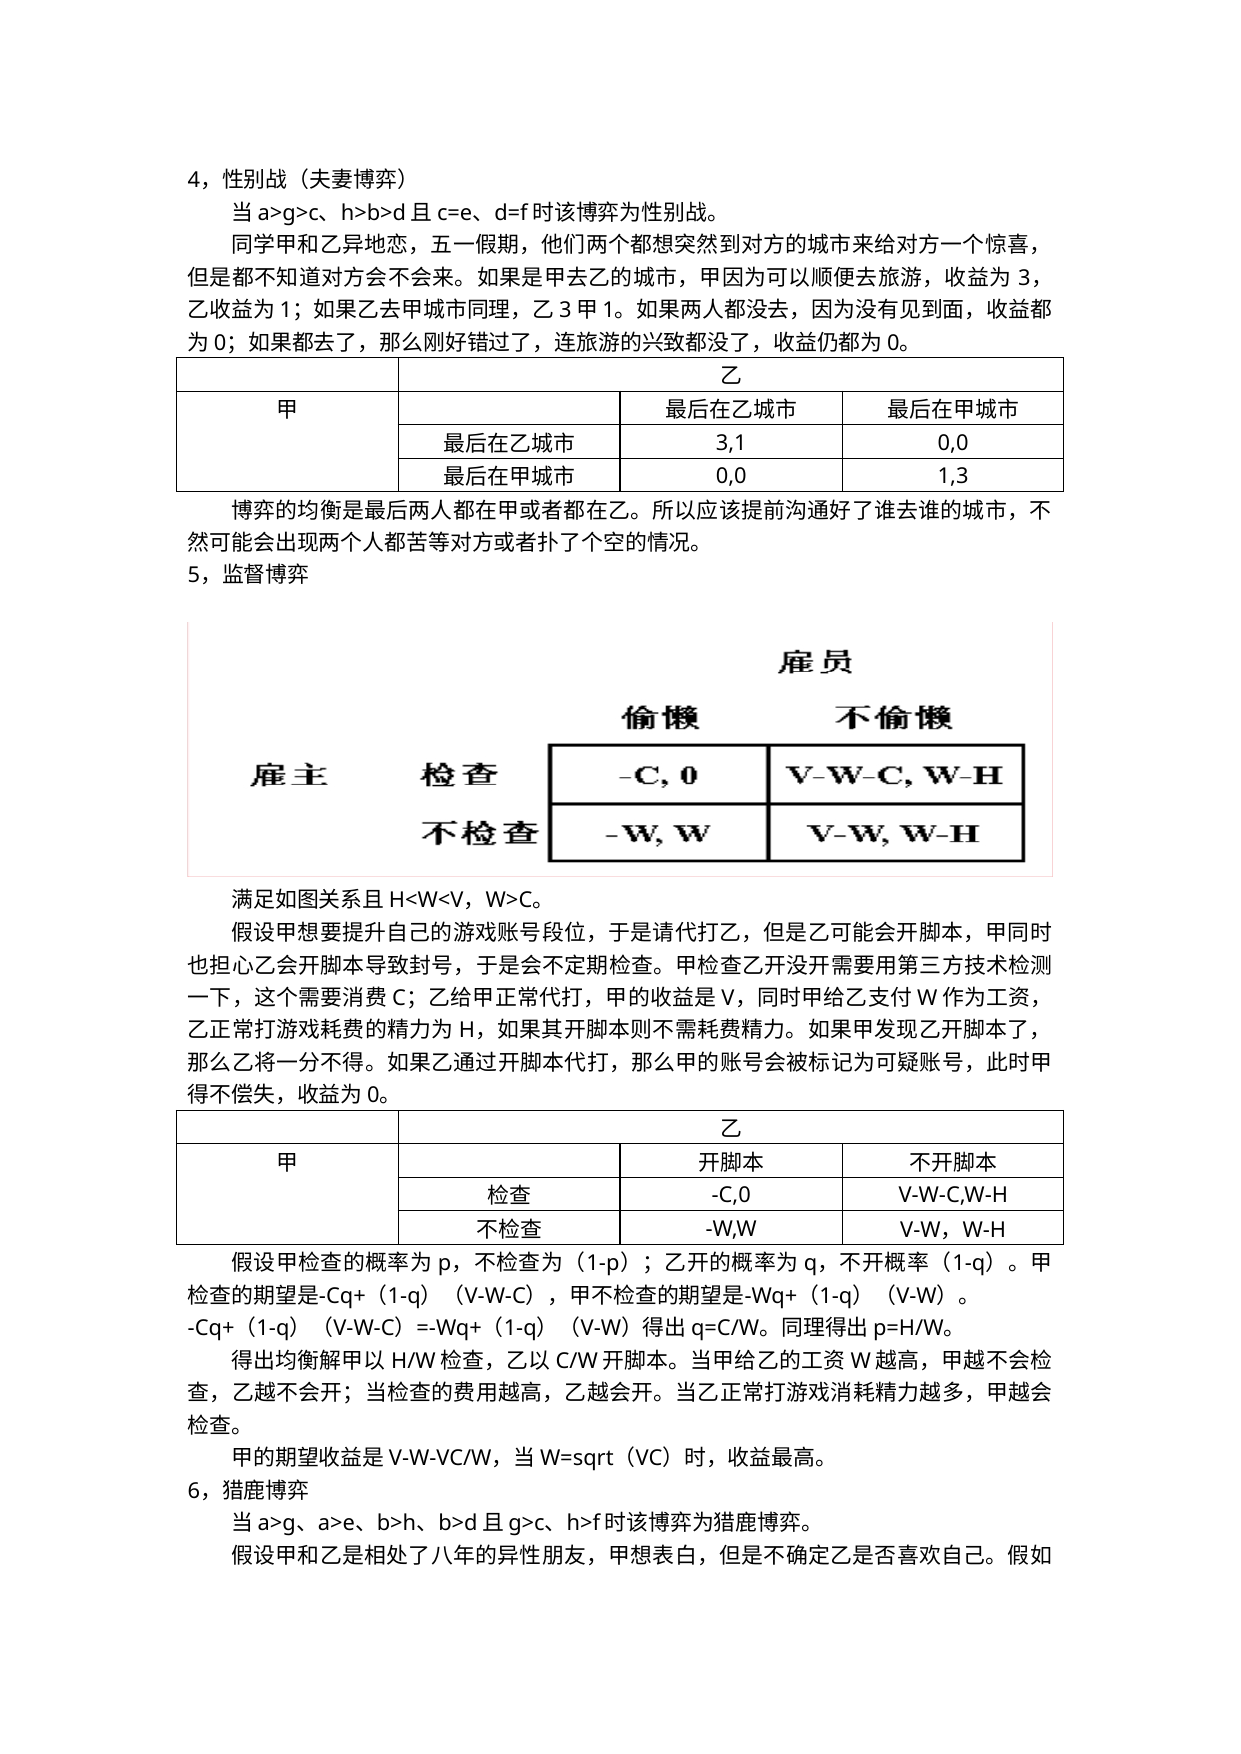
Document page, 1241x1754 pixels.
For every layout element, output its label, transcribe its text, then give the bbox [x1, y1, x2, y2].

picture [187, 622, 1053, 877]
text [187, 1537, 1053, 1570]
text 当a>g>c、h>b>d且c=e、d=f时该博弈为性别战。 [187, 194, 1053, 227]
table_cell 开脚本 [621, 1144, 842, 1177]
table_cell V-W，W-H [843, 1211, 1063, 1244]
text 同学甲和乙异地恋，五一假期，他们两个都想突然到对方的城市来给对方一个惊喜，但是都不知道对方会不会来。如果是甲去乙的城市，甲因为可以顺便去旅游，收益为3，乙收益为1；如果乙去甲城市同理，乙3甲1。如果两人都没去，因为没有见到面，收益都为0；如果都去了，那么刚好错过了，连旅游的兴致都没了，收益仍都为0。 [187, 227, 1053, 357]
table_cell [399, 392, 619, 424]
text 假设甲想要提升自己的游戏账号段位，于是请代打乙，但是乙可能会开脚本，甲同时也担心乙会开脚本导致封号，于是会不定期检查。甲检查乙开没开需要用第三方技术检测一下，这个需要消费C；乙给甲正常代打，甲的收益是V，同时甲给乙支付W作为工资，乙正常打游戏耗费的精力为H，如果其开脚本则不需耗费精力。如果甲发现乙开脚本了，那么乙将一分不得。如果乙通过开脚本代打，那么甲的账号会被标记为可疑账号，此时甲得不偿失，收益为0。 [187, 915, 1053, 1110]
table_cell 检查 [399, 1178, 619, 1210]
table_cell 最后在甲城市 [399, 459, 619, 491]
table_cell 最后在乙城市 [399, 425, 619, 458]
text 当a>g、a>e、b>h、b>d且g>c、h>f时该博弈为猎鹿博弈。 [187, 1505, 1053, 1537]
text 4，性别战（夫妻博弈） [187, 162, 1053, 194]
table_cell [399, 1144, 619, 1177]
table_header [177, 358, 398, 391]
table_cell 甲 [177, 1144, 398, 1244]
table_cell 0,0 [621, 459, 842, 491]
table_cell 不开脚本 [843, 1144, 1063, 1177]
table_cell 最后在甲城市 [843, 392, 1063, 424]
table_cell V-W-C,W-H [843, 1178, 1063, 1210]
text -Cq+（1-q）（V-W-C）=-Wq+（1-q）（V-W）得出q=C/W。同理得出p=H/W。 [187, 1310, 1053, 1342]
table_cell 甲 [177, 392, 398, 491]
text 5，监督博弈 [187, 557, 1053, 590]
table_header 乙 [399, 358, 1063, 391]
table_cell 不检查 [399, 1211, 619, 1244]
table_cell 最后在乙城市 [621, 392, 842, 424]
table_cell -C,0 [621, 1178, 842, 1210]
table_header 乙 [399, 1111, 1063, 1143]
text 满足如图关系且H<W<V，W>C。 [187, 882, 1053, 915]
table_cell 0,0 [843, 425, 1063, 458]
text 博弈的均衡是最后两人都在甲或者都在乙。所以应该提前沟通好了谁去谁的城市，不然可能会出现两个人都苦等对方或者扑了个空的情况。 [187, 492, 1053, 557]
text 6，猎鹿博弈 [187, 1472, 1053, 1505]
table_cell 1,3 [843, 459, 1063, 491]
text 得出均衡解甲以H/W检查，乙以C/W开脚本。当甲给乙的工资W越高，甲越不会检查，乙越不会开；当检查的费用越高，乙越会开。当乙正常打游戏消耗精力越多，甲越会检查。 [187, 1342, 1053, 1440]
text 假设甲检查的概率为p，不检查为（1-p）；乙开的概率为q，不开概率（1-q）。甲检查的期望是-Cq+（1-q）（V-W-C），甲不检查的期望是-Wq+（1-q）（V-W）。 [187, 1245, 1053, 1310]
table_cell 3,1 [621, 425, 842, 458]
text 甲的期望收益是V-W-VC/W，当W=sqrt（VC）时，收益最高。 [187, 1440, 1053, 1472]
table_header [177, 1111, 398, 1143]
table_cell -W,W [621, 1211, 842, 1244]
